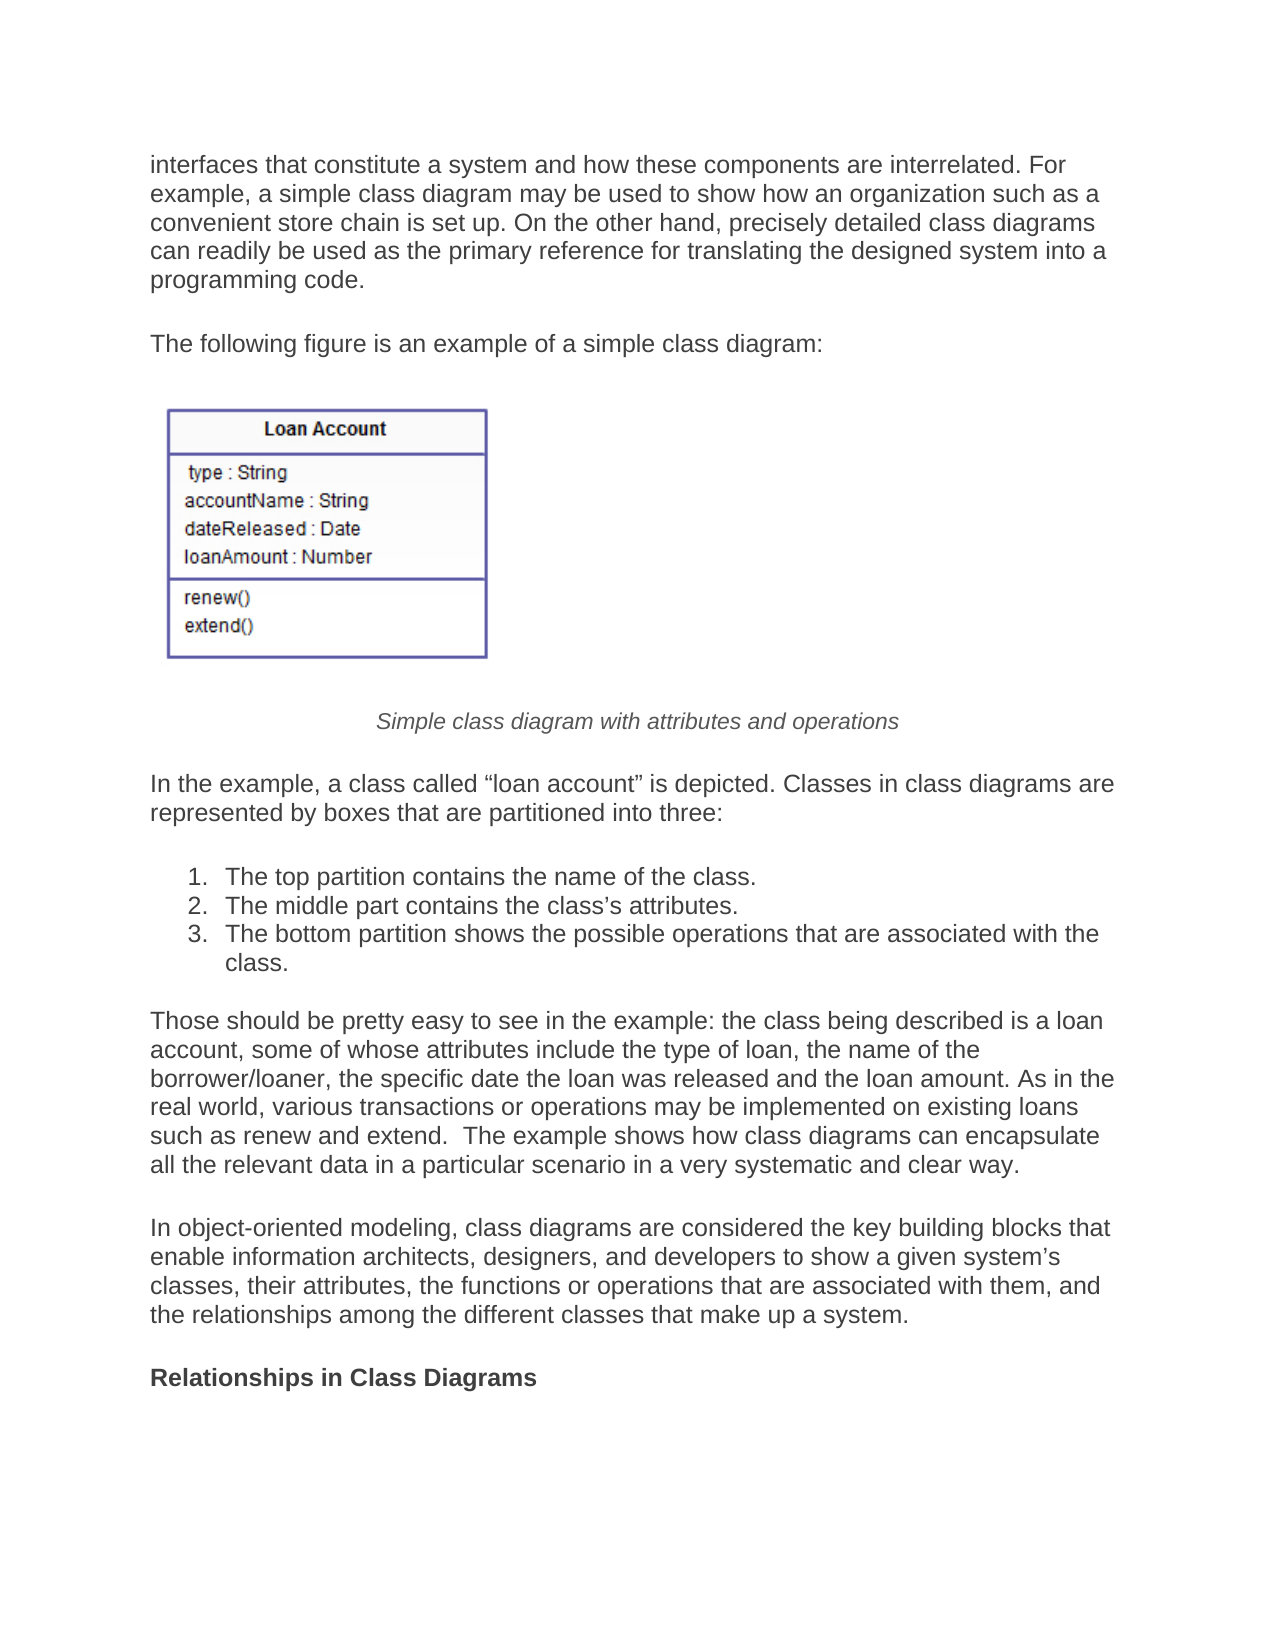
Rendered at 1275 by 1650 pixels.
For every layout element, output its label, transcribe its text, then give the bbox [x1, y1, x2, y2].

list The top partition contains the name of the class. [187, 862, 1125, 891]
text In the example, a class called “loan account” is depicted. Classes in class diagrams are represented by boxes that are partitioned into three: [150, 769, 1125, 827]
text In object-oriented modeling, class diagrams are considered the key building blocks that enable information architects, designers, and developers to show a given system’s classes, their attributes, the functions or operations that are associated with them, and the relationships among the different classes that make up a system. [150, 1213, 1125, 1328]
text Simple class diagram with attributes and operations [150, 694, 1125, 734]
text Relationships in Class Diagrams [150, 1363, 1125, 1392]
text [150, 150, 1125, 294]
picture [150, 392, 499, 670]
text The following figure is an example of a simple class diagram: [150, 329, 1125, 357]
list The bottom partition shows the possible operations that are associated with the class. [187, 919, 1125, 977]
text Those should be pretty easy to see in the example: the class being described is a loan account, some of whose attributes include the type of loan, the name of the borrower/loaner, the specific date the loan was released and the loan amount. As in the real world, various transactions or operations may be implemented on existing loans such as renew and extend. The example shows how class diagrams can encapsulate all the relevant data in a particular scenario in a very systematic and clear way. [150, 1006, 1125, 1178]
list The middle part contains the class’s attributes. [187, 891, 1125, 919]
